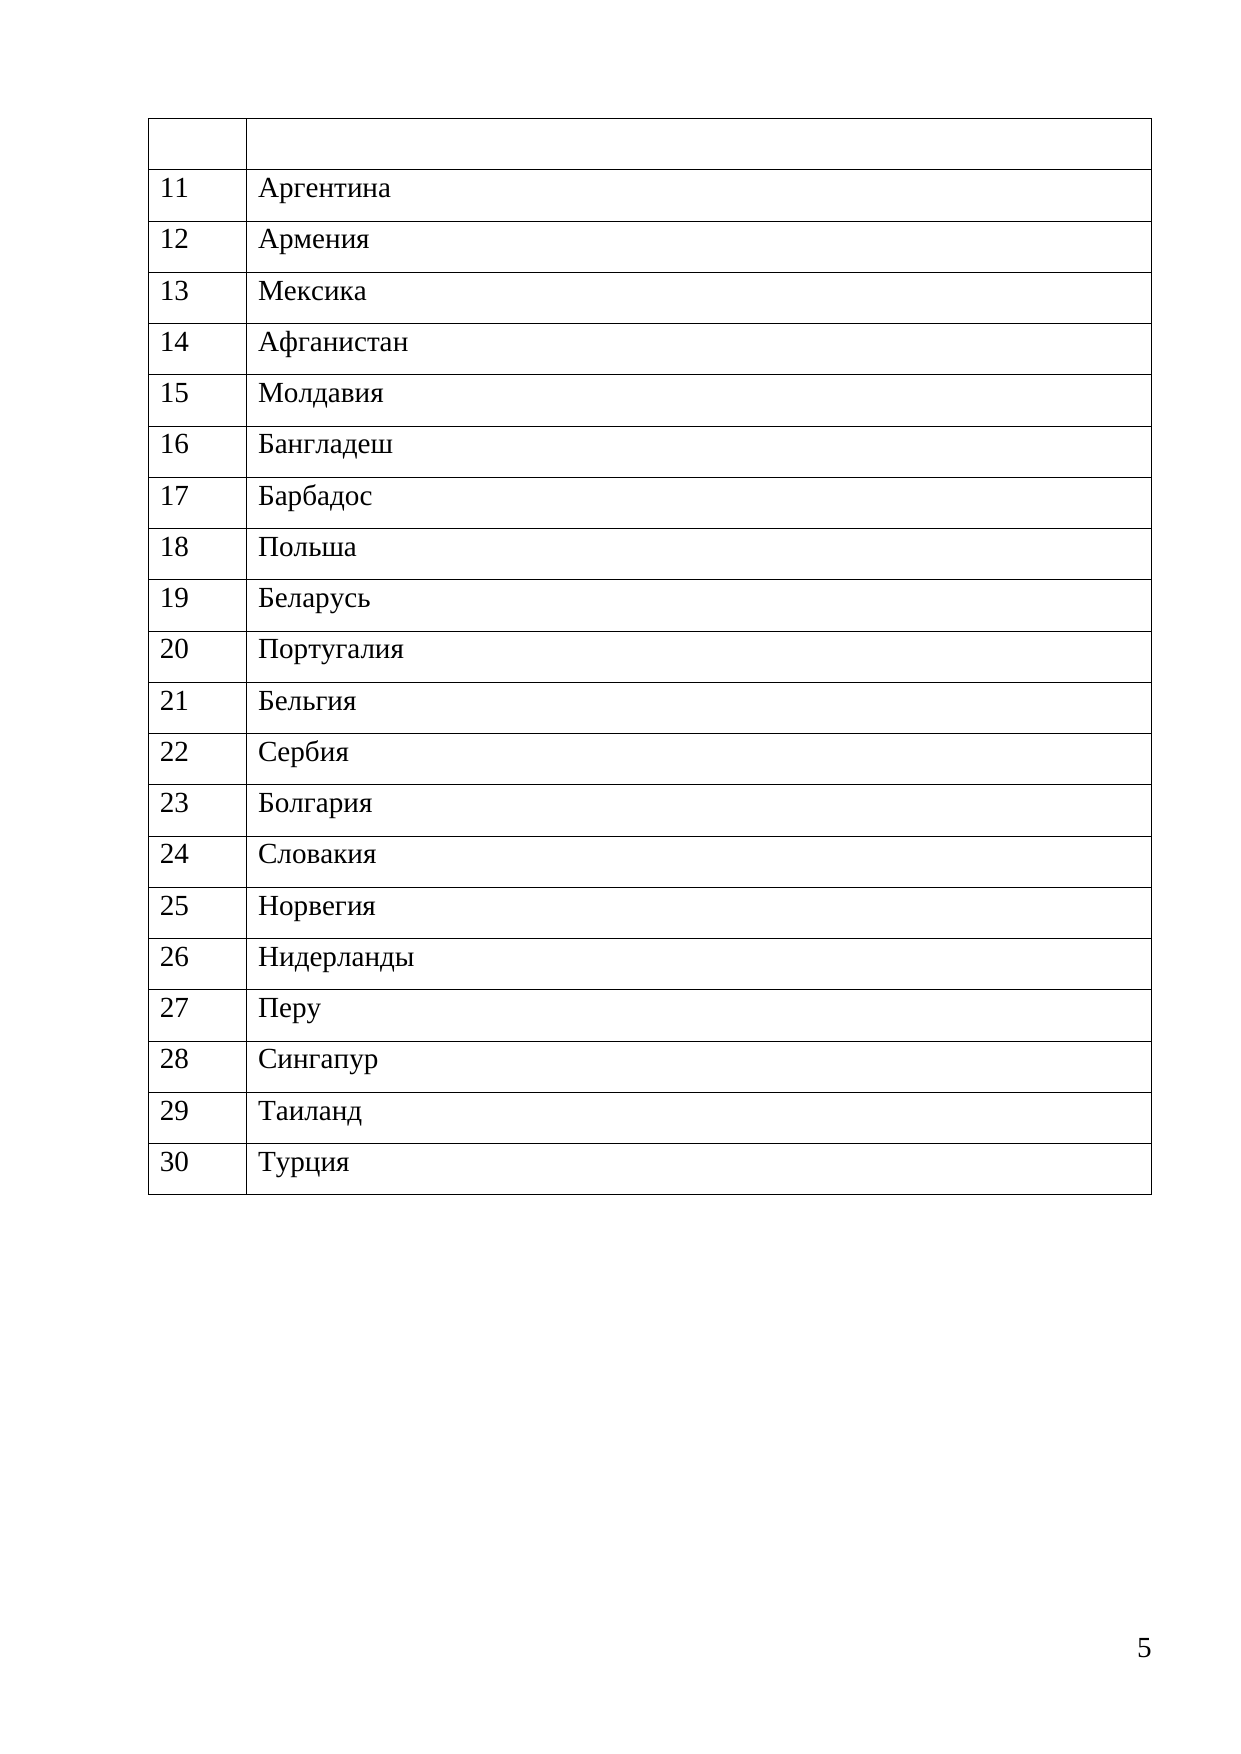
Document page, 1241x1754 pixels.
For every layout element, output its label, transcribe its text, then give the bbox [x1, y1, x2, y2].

table_cell 12 [149, 222, 246, 272]
table_cell Армения [247, 222, 1151, 272]
table_cell Португалия [247, 632, 1151, 682]
table_cell 25 [149, 888, 246, 938]
table_cell 22 [149, 734, 246, 784]
table_cell 11 [149, 170, 246, 221]
table_cell 27 [149, 990, 246, 1041]
table_cell Беларусь [247, 580, 1151, 631]
table_cell 29 [149, 1093, 246, 1143]
table_cell 24 [149, 837, 246, 887]
table_cell 26 [149, 939, 246, 989]
table_cell 30 [149, 1144, 246, 1194]
table_cell Польша [247, 529, 1151, 579]
table_cell Бангладеш [247, 427, 1151, 477]
table_cell Молдавия [247, 375, 1151, 426]
table_cell Словакия [247, 837, 1151, 887]
table_cell Болгария [247, 785, 1151, 836]
table_cell 19 [149, 580, 246, 631]
table_cell 10 [149, 119, 246, 169]
table_cell 17 [149, 478, 246, 528]
table_cell 23 [149, 785, 246, 836]
table_cell Сербия [247, 734, 1151, 784]
table_cell Барбадос [247, 478, 1151, 528]
table_cell Норвегия [247, 888, 1151, 938]
table_cell Сингапур [247, 1042, 1151, 1092]
table_cell Афганистан [247, 324, 1151, 374]
table_cell Турция [247, 1144, 1151, 1194]
table_cell 28 [149, 1042, 246, 1092]
table_cell 18 [149, 529, 246, 579]
table_cell 14 [149, 324, 246, 374]
table_cell Бельгия [247, 683, 1151, 733]
table_cell Аргентина [247, 170, 1151, 221]
table_cell 15 [149, 375, 246, 426]
table_cell 21 [149, 683, 246, 733]
table_cell 13 [149, 273, 246, 323]
table_cell Нидерланды [247, 939, 1151, 989]
table_cell Мексика [247, 273, 1151, 323]
table_cell 16 [149, 427, 246, 477]
table_cell Перу [247, 990, 1151, 1041]
table_cell Таиланд [247, 1093, 1151, 1143]
table_cell 20 [149, 632, 246, 682]
table_cell ОАЭ [247, 119, 1151, 169]
